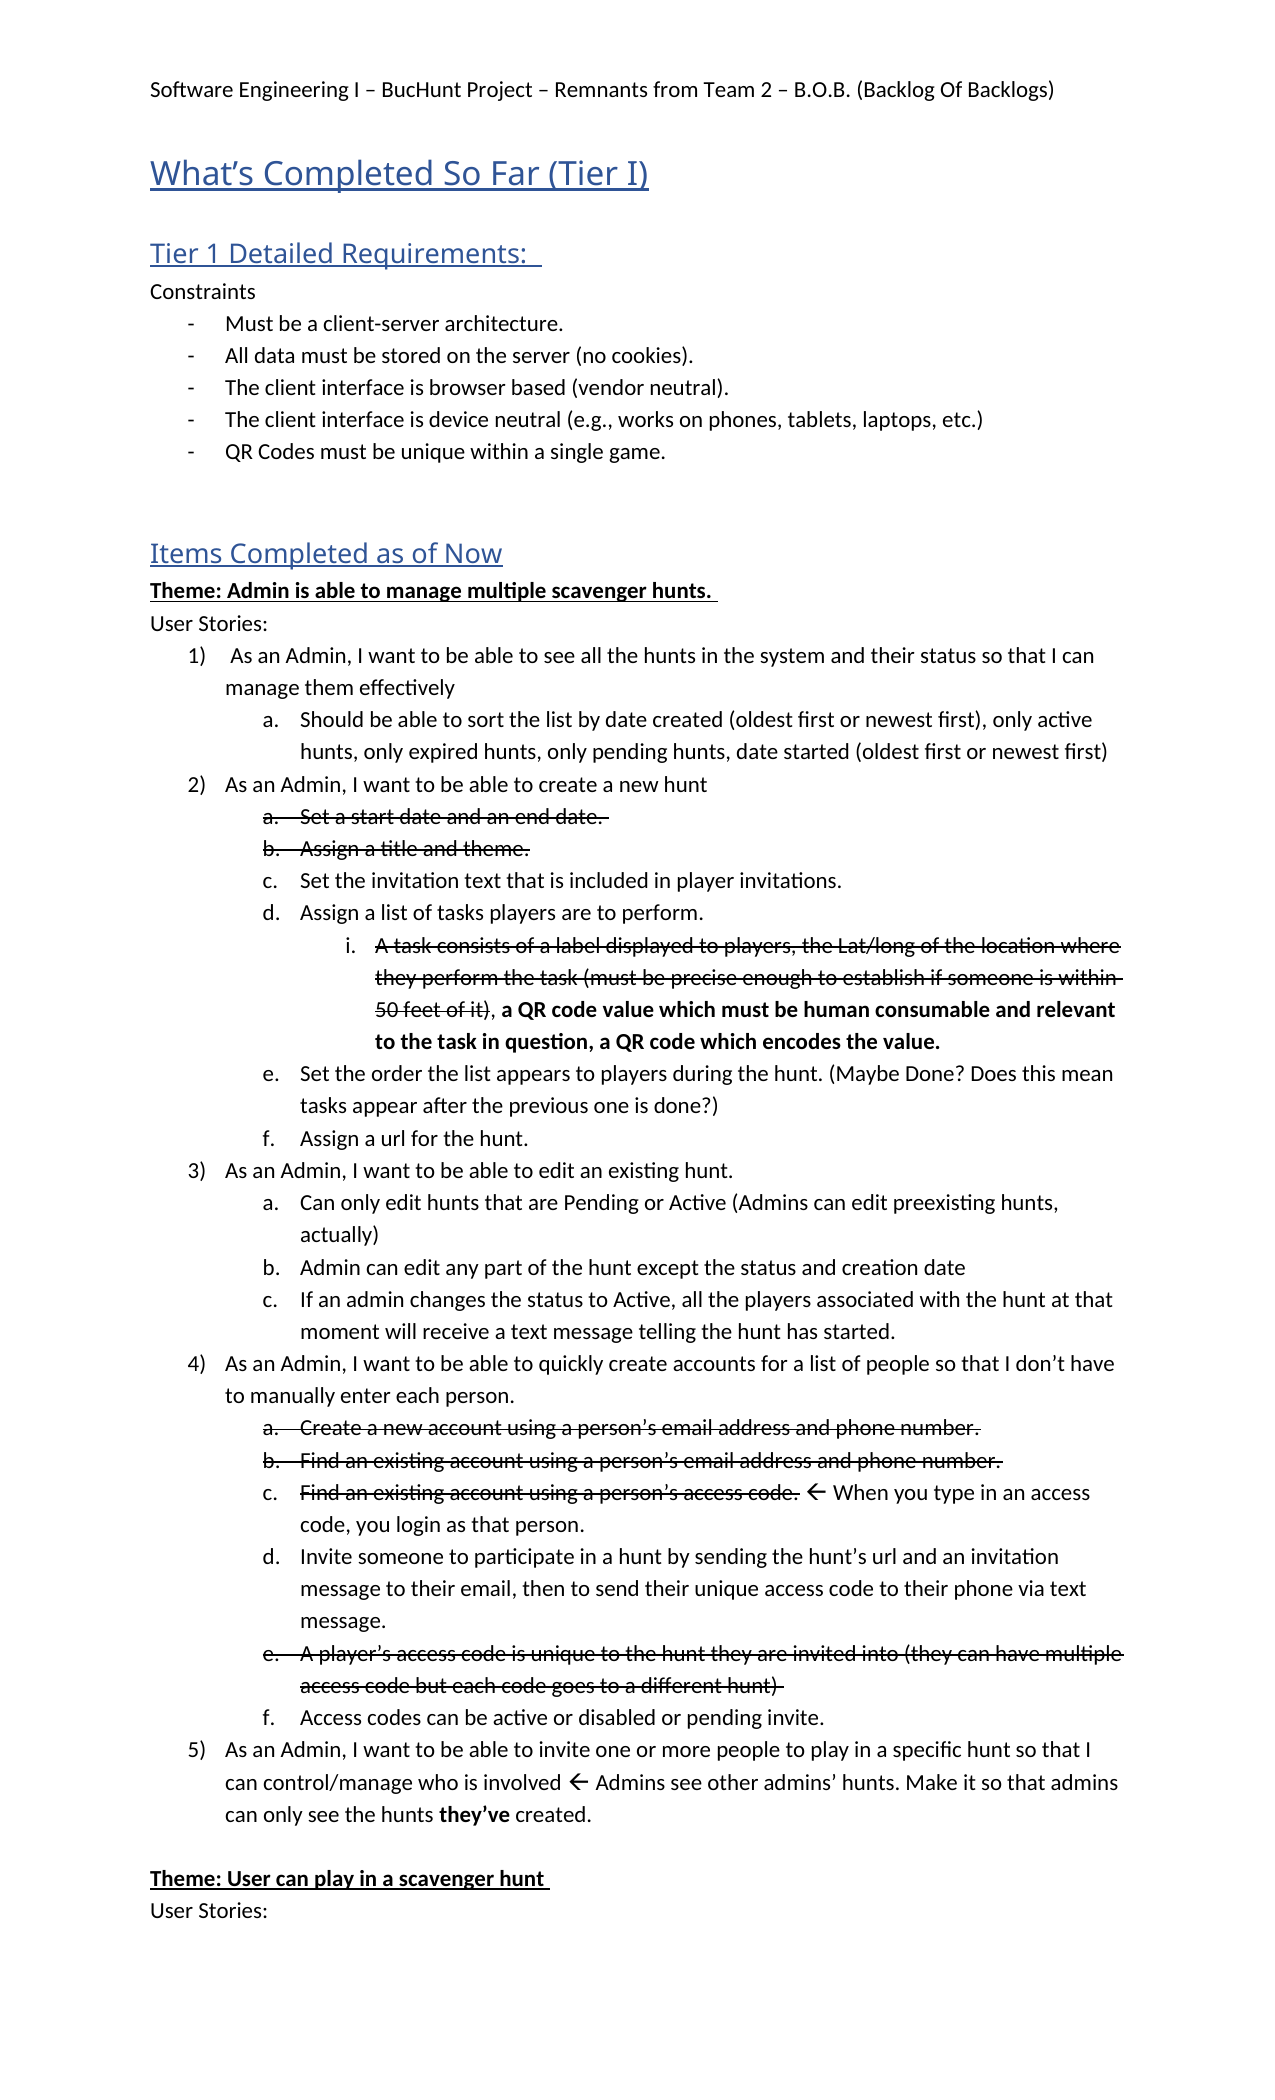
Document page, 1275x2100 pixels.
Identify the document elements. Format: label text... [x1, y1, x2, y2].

list The client interface is device neutral (e.g., works on phones, tablets, laptops, etc.) [187, 406, 1125, 433]
list Set the order the list appears to players during the hunt. (Maybe Done? Does this mean tasks appear after the previous one is done?) [262, 1059, 1125, 1120]
list Assign a list of tasks players are to perform. [262, 898, 1125, 927]
list All data must be stored on the server (no cookies). [187, 341, 1125, 369]
list If an admin changes the status to Active, all the players associated with the hunt at that moment will receive a text message telling the hunt has started. [262, 1285, 1125, 1345]
list Admin can edit any part of the hunt except the status and creation date [262, 1253, 1125, 1281]
text User Stories: [150, 1896, 1125, 1924]
list Access codes can be active or disabled or pending invite. [262, 1703, 1125, 1731]
list Invite someone to participate in a hunt by sending the hunt’s url and an invitation message to their email, then to send their unique access code to their phone via text message. [262, 1542, 1125, 1635]
list Should be able to sort the list by date created (oldest first or newest first), only active hunts, only expired hunts, only pending hunts, date started (oldest first or newest first) [262, 705, 1125, 766]
list Assign a url for the hunt. [262, 1124, 1125, 1152]
subtitle What’s Completed So Far (Tier I) [150, 150, 1125, 195]
list Find an existing account using a person’s access code. When you type in an access code, you login as that person. [262, 1478, 1125, 1538]
subtitle Items Completed as of Now [150, 534, 1125, 571]
text Constraints [150, 277, 1125, 305]
list As an Admin, I want to be able to edit an existing hunt. [187, 1156, 1125, 1184]
list As an Admin, I want to be able to see all the hunts in the system and their status so that I can manage them effectively [187, 641, 1125, 701]
list As an Admin, I want to be able to invite one or more people to play in a specific hunt so that I can control/manage who is involved Admins see other admins’ hunts. Make it so that admins can only see the hunts they’ve created. [187, 1735, 1125, 1828]
subtitle Tier 1 Detailed Requirements: [150, 234, 1125, 271]
text Theme: Admin is able to manage multiple scavenger hunts. [150, 577, 1125, 605]
text User Stories: [150, 609, 1125, 637]
list Must be a client-server architecture. [187, 309, 1125, 337]
text Theme: User can play in a scavenger hunt [150, 1864, 1125, 1892]
list QR Codes must be unique within a single game. [187, 438, 1125, 466]
list Set a start date and an end date. [262, 802, 1125, 830]
list A task consists of a label displayed to players, the Lat/long of the location where they perform the task (must be precise enough to establish if someone is within 50 feet of it), a QR code value which must be human consumable and relevant to the task in question, a QR code which encodes the value. [356, 931, 1125, 1055]
list The client interface is browser based (vendor neutral). [187, 373, 1125, 401]
list As an Admin, I want to be able to quickly create accounts for a list of people so that I don’t have to manually enter each person. [187, 1349, 1125, 1409]
list Can only edit hunts that are Pending or Active (Admins can edit preexisting hunts, actually) [262, 1188, 1125, 1248]
list As an Admin, I want to be able to create a new hunt [187, 770, 1125, 798]
list A player’s access code is unique to the hunt they are invited into (they can have multiple access code but each code goes to a different hunt) [262, 1639, 1125, 1699]
list Set the invitation text that is included in player invitations. [262, 866, 1125, 894]
list Create a new account using a person’s email address and phone number. [262, 1413, 1125, 1442]
list Assign a title and theme. [262, 834, 1125, 862]
list Find an existing account using a person’s email address and phone number. [262, 1446, 1125, 1474]
